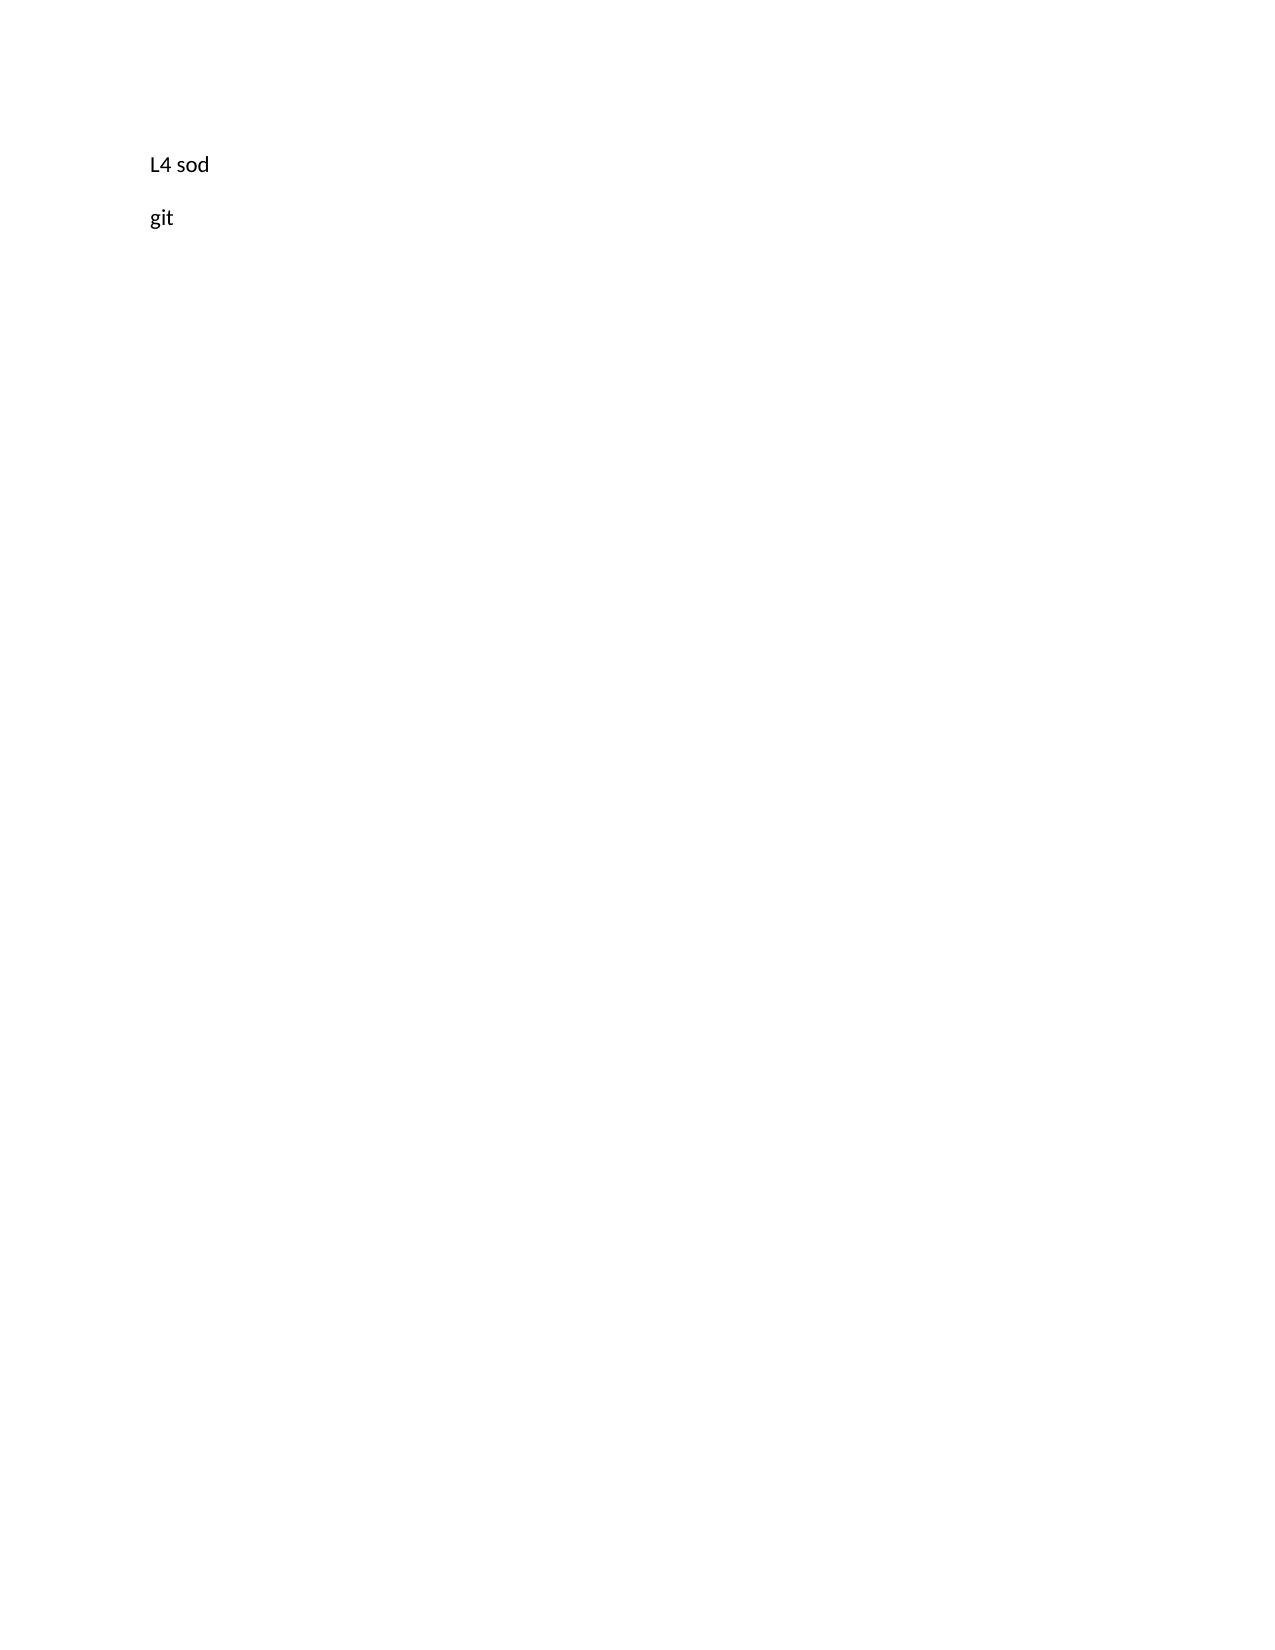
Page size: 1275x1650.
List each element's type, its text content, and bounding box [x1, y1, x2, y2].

text git [150, 203, 1125, 231]
text L4 sod [150, 150, 1125, 178]
